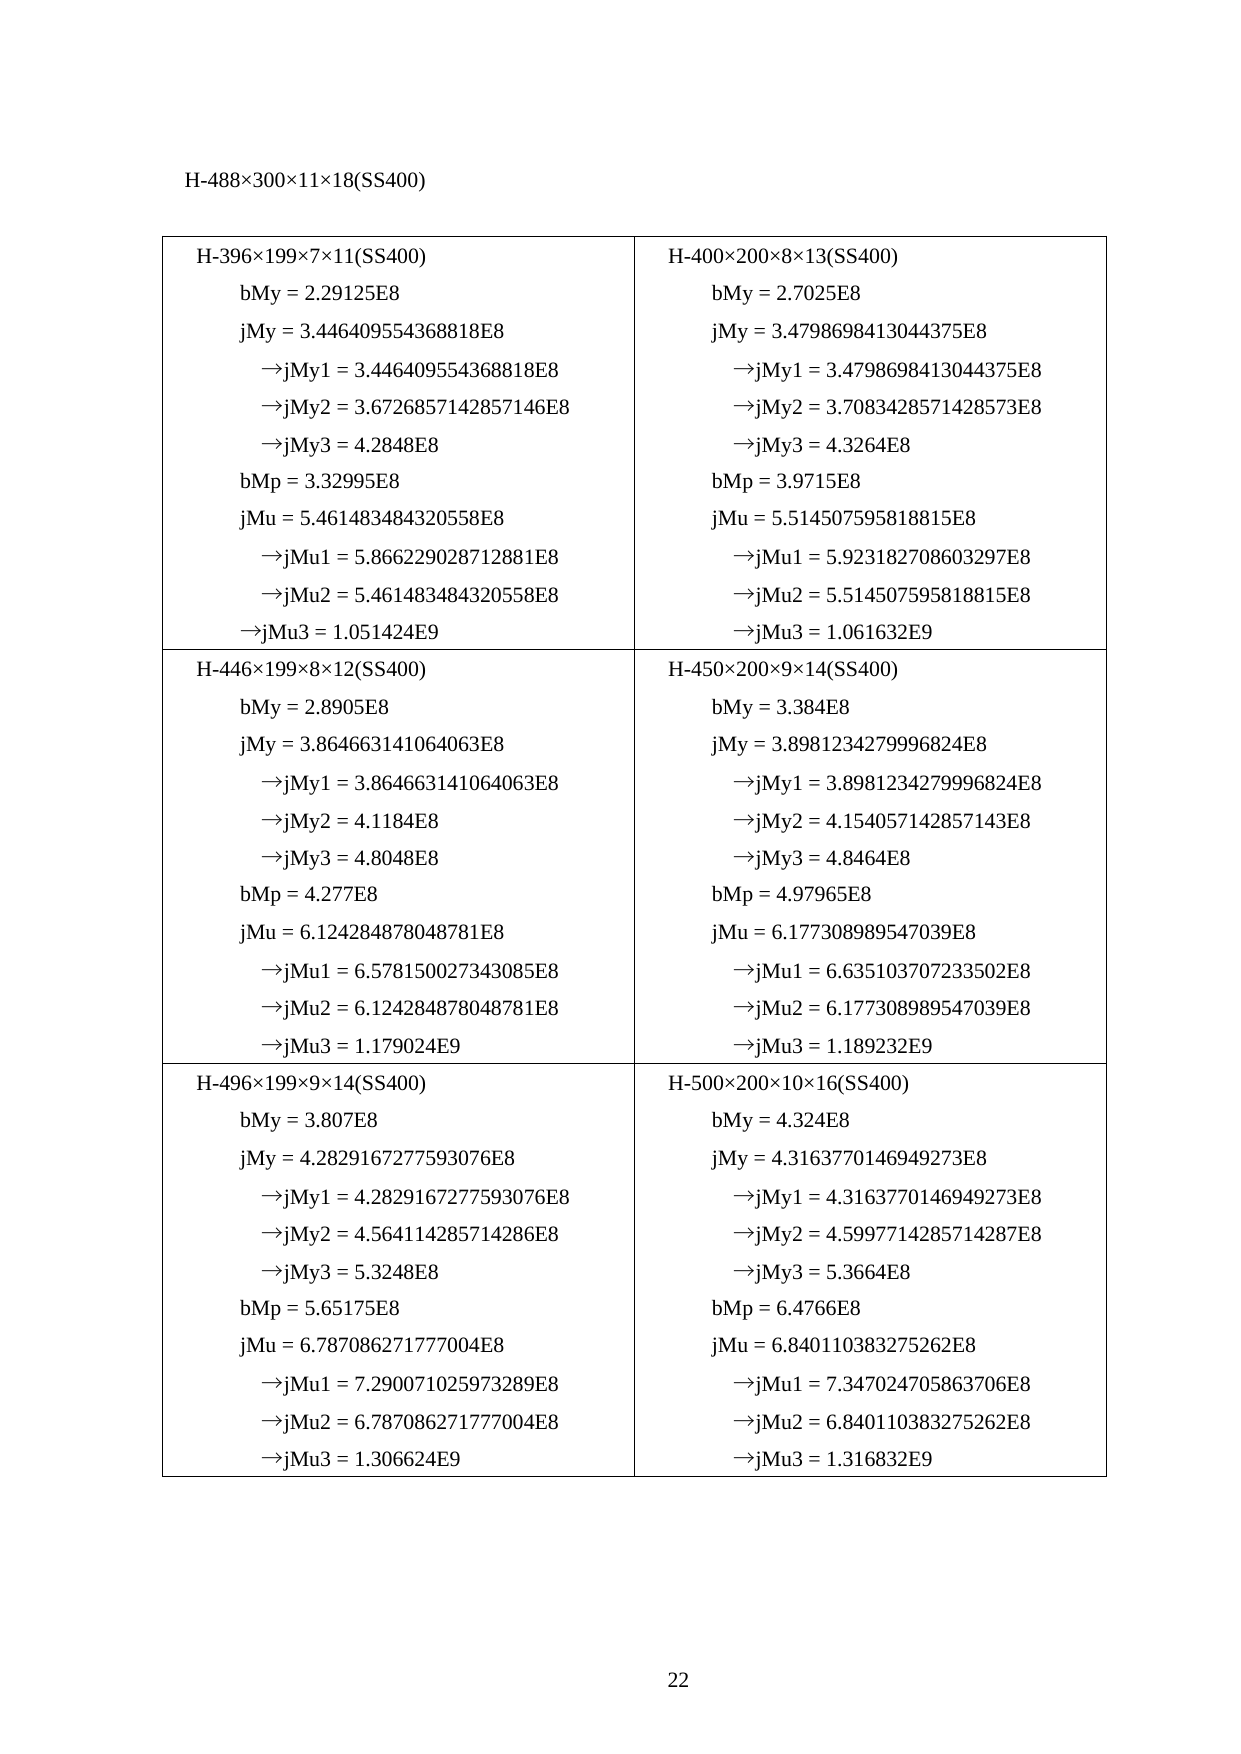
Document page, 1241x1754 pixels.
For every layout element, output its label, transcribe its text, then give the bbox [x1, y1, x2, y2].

table_cell H-446×199×8×12(SS400) bMy = 2.8905E8 jMy = 3.864663141064063E8 →jMy1 = 3.864663141064063E8 →jMy2 = 4.1184E8 →jMy3 = 4.8048E8 bMp = 4.277E8 jMu = 6.124284878048781E8 →jMu1 = 6.578150027343085E8 →jMu2 = 6.124284878048781E8 →jMu3 = 1.179024E9 [163, 650, 634, 1063]
table_header H-400×200×8×13(SS400) bMy = 2.7025E8 jMy = 3.4798698413044375E8 →jMy1 = 3.4798698413044375E8 →jMy2 = 3.7083428571428573E8 →jMy3 = 4.3264E8 bMp = 3.9715E8 jMu = 5.514507595818815E8 →jMu1 = 5.923182708603297E8 →jMu2 = 5.514507595818815E8 →jMu3 = 1.061632E9 [635, 237, 1106, 649]
table_cell H-450×200×9×14(SS400) bMy = 3.384E8 jMy = 3.8981234279996824E8 →jMy1 = 3.8981234279996824E8 →jMy2 = 4.154057142857143E8 →jMy3 = 4.8464E8 bMp = 4.97965E8 jMu = 6.177308989547039E8 →jMu1 = 6.635103707233502E8 →jMu2 = 6.177308989547039E8 →jMu3 = 1.189232E9 [635, 650, 1106, 1063]
text H-488×300×11×18(SS400) [162, 161, 1085, 198]
table_cell H-496×199×9×14(SS400) bMy = 3.807E8 jMy = 4.2829167277593076E8 →jMy1 = 4.2829167277593076E8 →jMy2 = 4.564114285714286E8 →jMy3 = 5.3248E8 bMp = 5.65175E8 jMu = 6.787086271777004E8 →jMu1 = 7.290071025973289E8 →jMu2 = 6.787086271777004E8 →jMu3 = 1.306624E9 [163, 1064, 634, 1476]
table_cell H-500×200×10×16(SS400) bMy = 4.324E8 jMy = 4.3163770146949273E8 →jMy1 = 4.3163770146949273E8 →jMy2 = 4.5997714285714287E8 →jMy3 = 5.3664E8 bMp = 6.4766E8 jMu = 6.840110383275262E8 →jMu1 = 7.347024705863706E8 →jMu2 = 6.840110383275262E8 →jMu3 = 1.316832E9 [635, 1064, 1106, 1476]
table_header H-396×199×7×11(SS400) bMy = 2.29125E8 jMy = 3.446409554368818E8 →jMy1 = 3.446409554368818E8 →jMy2 = 3.6726857142857146E8 →jMy3 = 4.2848E8 bMp = 3.32995E8 jMu = 5.461483484320558E8 →jMu1 = 5.866229028712881E8 →jMu2 = 5.461483484320558E8 →jMu3 = 1.051424E9 [163, 237, 634, 649]
